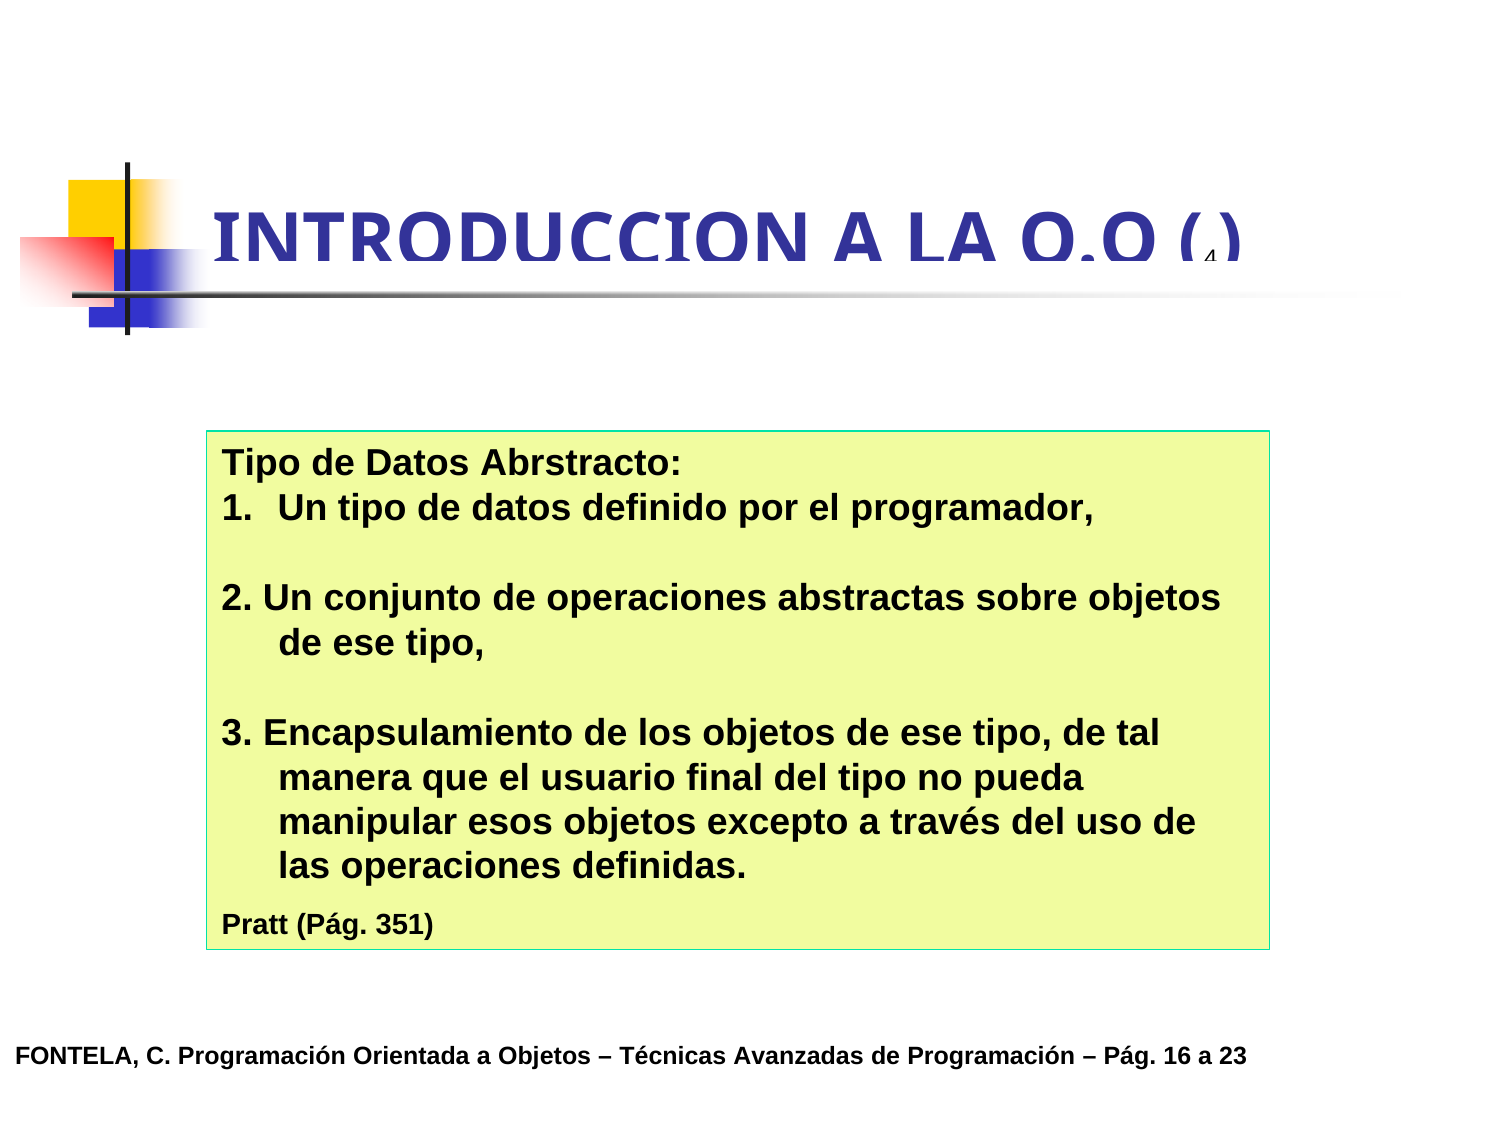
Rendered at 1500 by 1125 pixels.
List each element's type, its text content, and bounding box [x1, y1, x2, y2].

list Encapsulamiento de los objetos de ese tipo, de tal manera que el usuario final del tipo no pueda manipular esos objetos excepto a través del uso de las operaciones definidas. [221, 710, 1198, 887]
picture [20, 179, 1423, 328]
text Tipo de Datos Abrstracto: [221, 440, 1500, 483]
text FONTELA, C. Programación Orientada a Objetos – Técnicas Avanzadas de Programación – Pág. 16 a 23 [15, 1041, 1500, 1069]
list Un tipo de datos definido por el programador, [222, 485, 1500, 528]
list Un conjunto de operaciones abstractas sobre objetos [221, 575, 1500, 618]
text de ese tipo, [54, 620, 708, 663]
text Pratt (Pág. 351) [221, 907, 1500, 940]
